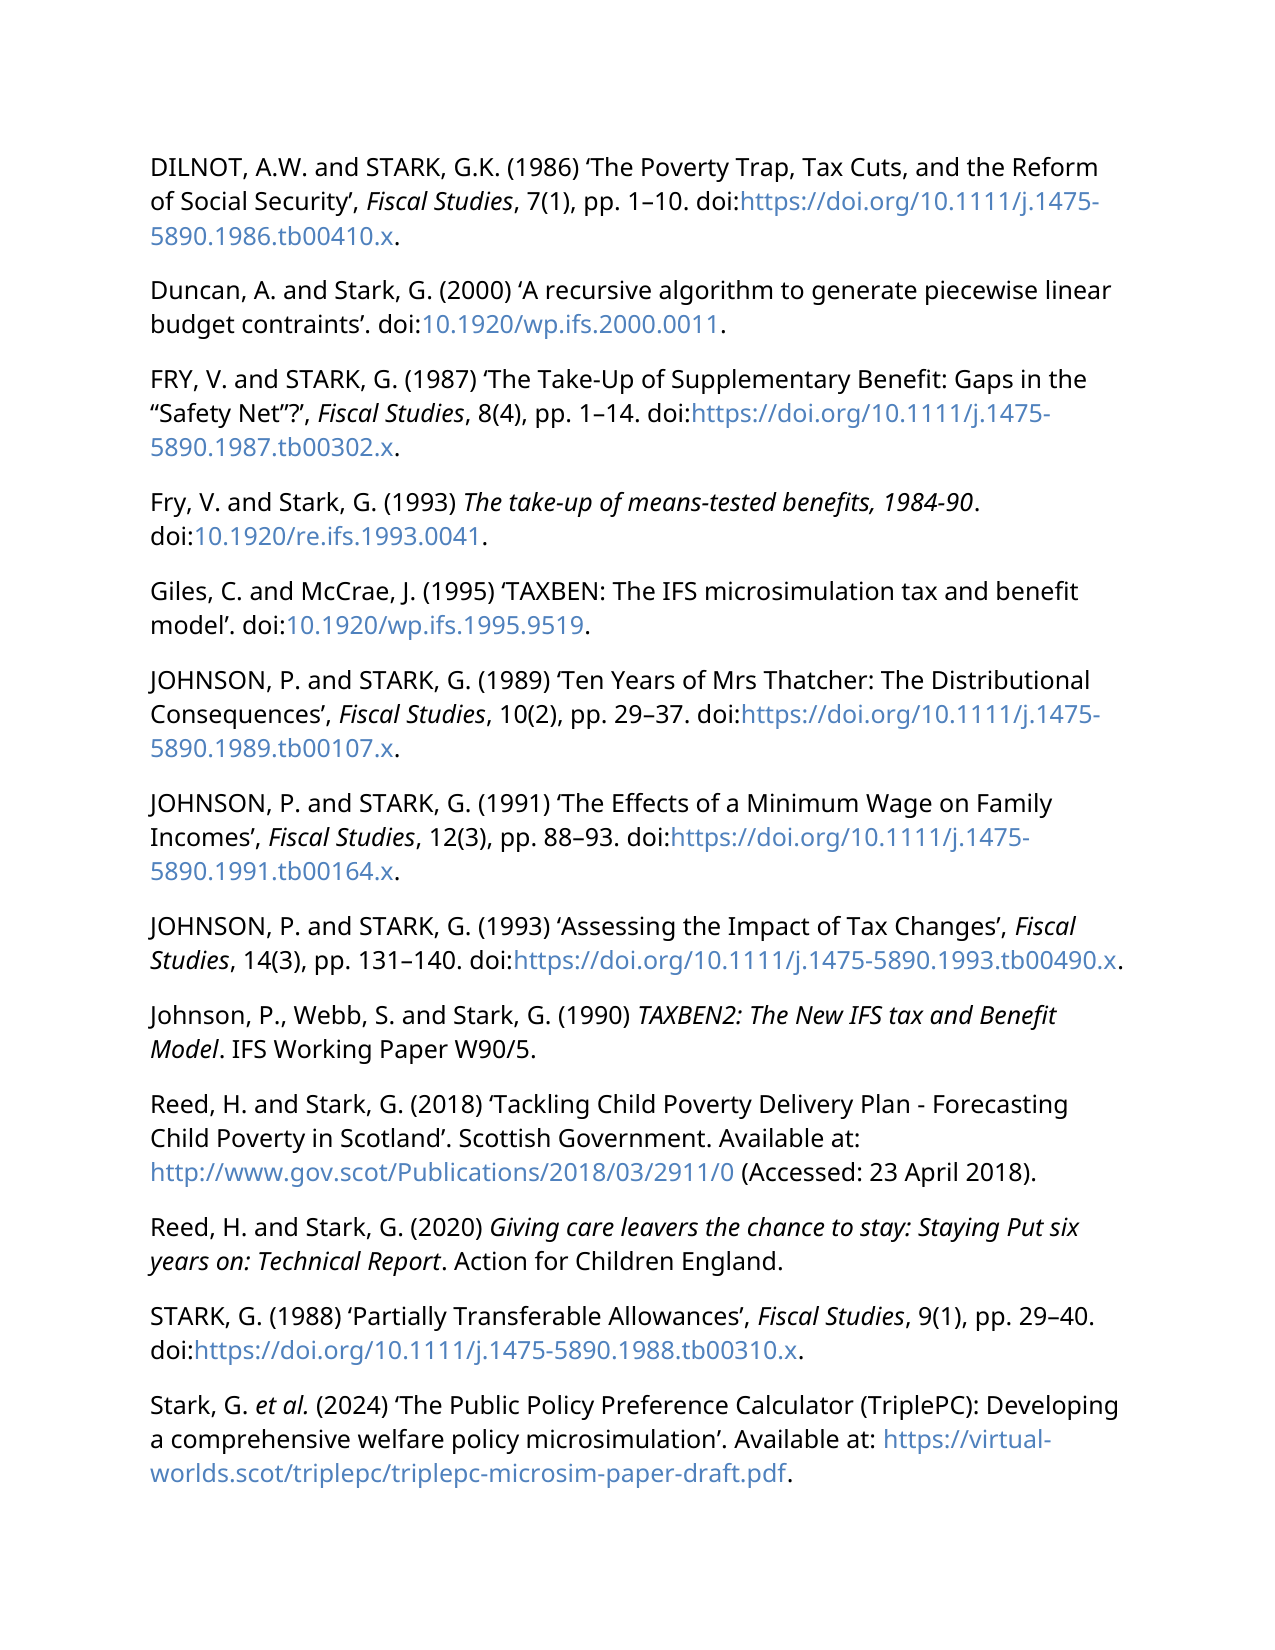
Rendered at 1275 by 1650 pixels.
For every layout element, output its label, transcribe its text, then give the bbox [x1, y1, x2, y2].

text FRY, V. and STARK, G. (1987) ‘The Take-Up of Supplementary Benefit: Gaps in the “Safety Net”?’, Fiscal Studies, 8(4), pp. 1–14. doi:https://doi.org/10.1111/j.1475-5890.1987.tb00302.x. [150, 362, 1125, 464]
text JOHNSON, P. and STARK, G. (1993) ‘Assessing the Impact of Tax Changes’, Fiscal Studies, 14(3), pp. 131–140. doi:https://doi.org/10.1111/j.1475-5890.1993.tb00490.x. [150, 909, 1125, 977]
text Reed, H. and Stark, G. (2018) ‘Tackling Child Poverty Delivery Plan - Forecasting Child Poverty in Scotland’. Scottish Government. Available at: http://www.gov.scot/Publications/2018/03/2911/0 (Accessed: 23 April 2018). [150, 1087, 1125, 1189]
text Giles, C. and McCrae, J. (1995) ‘TAXBEN: The IFS microsimulation tax and benefit model’. doi:10.1920/wp.ifs.1995.9519. [150, 574, 1125, 642]
text JOHNSON, P. and STARK, G. (1989) ‘Ten Years of Mrs Thatcher: The Distributional Consequences’, Fiscal Studies, 10(2), pp. 29–37. doi:https://doi.org/10.1111/j.1475-5890.1989.tb00107.x. [150, 663, 1125, 765]
text DILNOT, A.W. and STARK, G.K. (1986) ‘The Poverty Trap, Tax Cuts, and the Reform of Social Security’, Fiscal Studies, 7(1), pp. 1–10. doi:https://doi.org/10.1111/j.1475-5890.1986.tb00410.x. [150, 150, 1125, 252]
text JOHNSON, P. and STARK, G. (1991) ‘The Effects of a Minimum Wage on Family Incomes’, Fiscal Studies, 12(3), pp. 88–93. doi:https://doi.org/10.1111/j.1475-5890.1991.tb00164.x. [150, 786, 1125, 888]
text Reed, H. and Stark, G. (2020) Giving care leavers the chance to stay: Staying Put six years on: Technical Report. Action for Children England. [150, 1210, 1125, 1278]
text Stark, G. et al. (2024) ‘The Public Policy Preference Calculator (TriplePC): Developing a comprehensive welfare policy microsimulation’. Available at: https://virtual-worlds.scot/triplepc/triplepc-microsim-paper-draft.pdf. [150, 1388, 1125, 1490]
text STARK, G. (1988) ‘Partially Transferable Allowances’, Fiscal Studies, 9(1), pp. 29–40. doi:https://doi.org/10.1111/j.1475-5890.1988.tb00310.x. [150, 1299, 1125, 1367]
text Johnson, P., Webb, S. and Stark, G. (1990) TAXBEN2: The New IFS tax and Benefit Model. IFS Working Paper W90/5. [150, 998, 1125, 1066]
text Fry, V. and Stark, G. (1993) The take-up of means-tested benefits, 1984-90. doi:10.1920/re.ifs.1993.0041. [150, 485, 1125, 553]
text Duncan, A. and Stark, G. (2000) ‘A recursive algorithm to generate piecewise linear budget contraints’. doi:10.1920/wp.ifs.2000.0011. [150, 273, 1125, 341]
